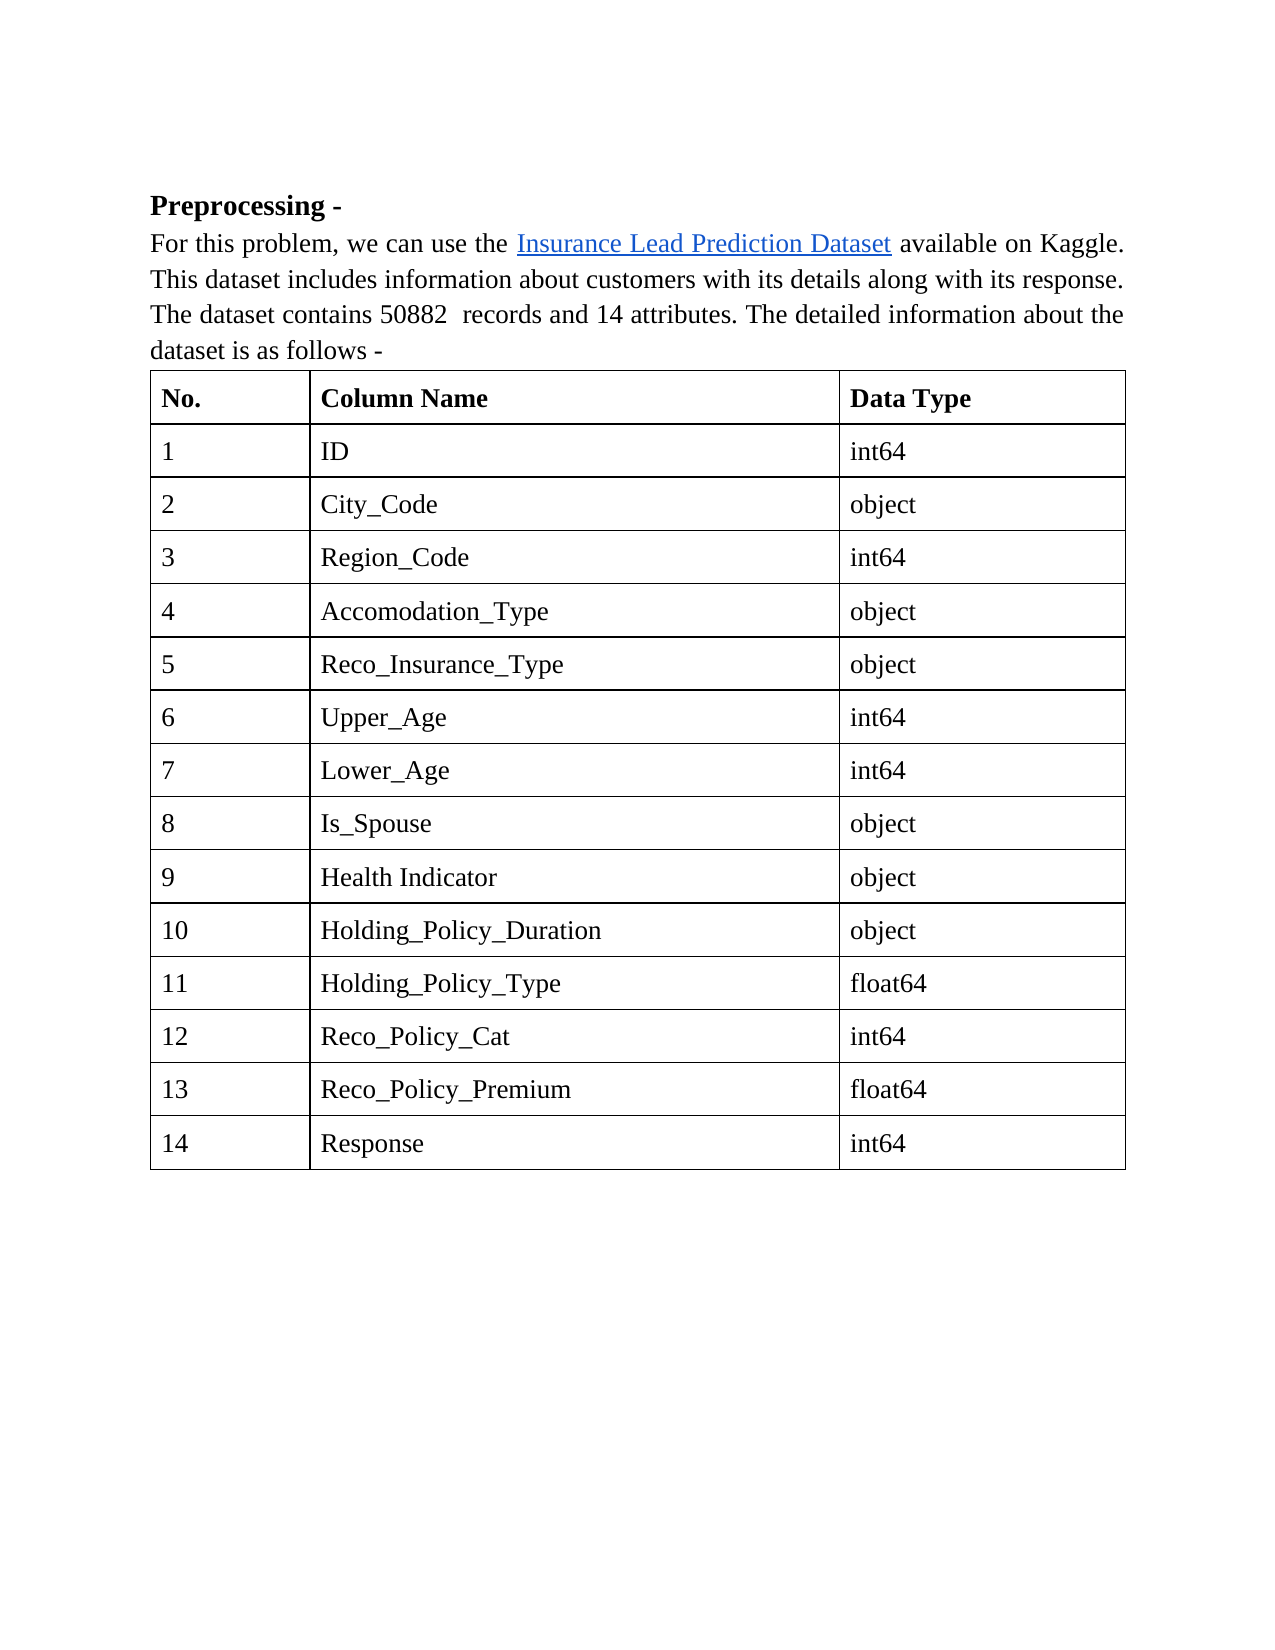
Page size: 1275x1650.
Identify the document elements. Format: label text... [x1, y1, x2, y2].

table_cell int64 [840, 1116, 1125, 1168]
table_cell Accomodation_Type [311, 584, 839, 636]
table_cell 14 [151, 1116, 309, 1168]
table_cell float64 [840, 957, 1125, 1009]
table_cell Is_Spouse [311, 797, 839, 849]
table_header Column Name [311, 371, 839, 423]
table_cell Holding_Policy_Duration [311, 904, 839, 956]
table_cell 2 [151, 478, 309, 530]
table_cell 8 [151, 797, 309, 849]
table_cell object [840, 797, 1125, 849]
table_cell 4 [151, 584, 309, 636]
table_cell 11 [151, 957, 309, 1009]
table_cell Health Indicator [311, 850, 839, 902]
text Preprocessing - [150, 188, 1125, 222]
table_cell 13 [151, 1063, 309, 1115]
table_cell int64 [840, 691, 1125, 743]
table_header No. [151, 371, 309, 423]
table_cell 12 [151, 1010, 309, 1062]
table_cell ID [311, 425, 839, 476]
table_cell object [840, 638, 1125, 689]
table_cell Reco_Policy_Cat [311, 1010, 839, 1062]
table_cell float64 [840, 1063, 1125, 1115]
table_cell Region_Code [311, 531, 839, 583]
table_cell 5 [151, 638, 309, 689]
table_cell Lower_Age [311, 744, 839, 796]
table_cell 10 [151, 904, 309, 956]
table_cell object [840, 478, 1125, 530]
text For this problem, we can use the Insurance Lead Prediction Dataset available on Kaggle. This dataset includes information about customers with its details along with its response. The dataset contains 50882 records and 14 attributes. The detailed information about the dataset is as follows - [150, 227, 1125, 365]
table_cell Reco_Insurance_Type [311, 638, 839, 689]
table_cell 6 [151, 691, 309, 743]
table_cell 1 [151, 425, 309, 476]
table_cell 3 [151, 531, 309, 583]
table_cell int64 [840, 425, 1125, 476]
table_cell Response [311, 1116, 839, 1168]
table_cell object [840, 850, 1125, 902]
table_cell object [840, 584, 1125, 636]
table_cell int64 [840, 1010, 1125, 1062]
table_cell City_Code [311, 478, 839, 530]
table_cell 9 [151, 850, 309, 902]
table_cell Holding_Policy_Type [311, 957, 839, 1009]
table_cell int64 [840, 531, 1125, 583]
table_cell 7 [151, 744, 309, 796]
table_header Data Type [840, 371, 1125, 423]
table_cell Reco_Policy_Premium [311, 1063, 839, 1115]
table_cell Upper_Age [311, 691, 839, 743]
table_cell object [840, 904, 1125, 956]
table_cell int64 [840, 744, 1125, 796]
